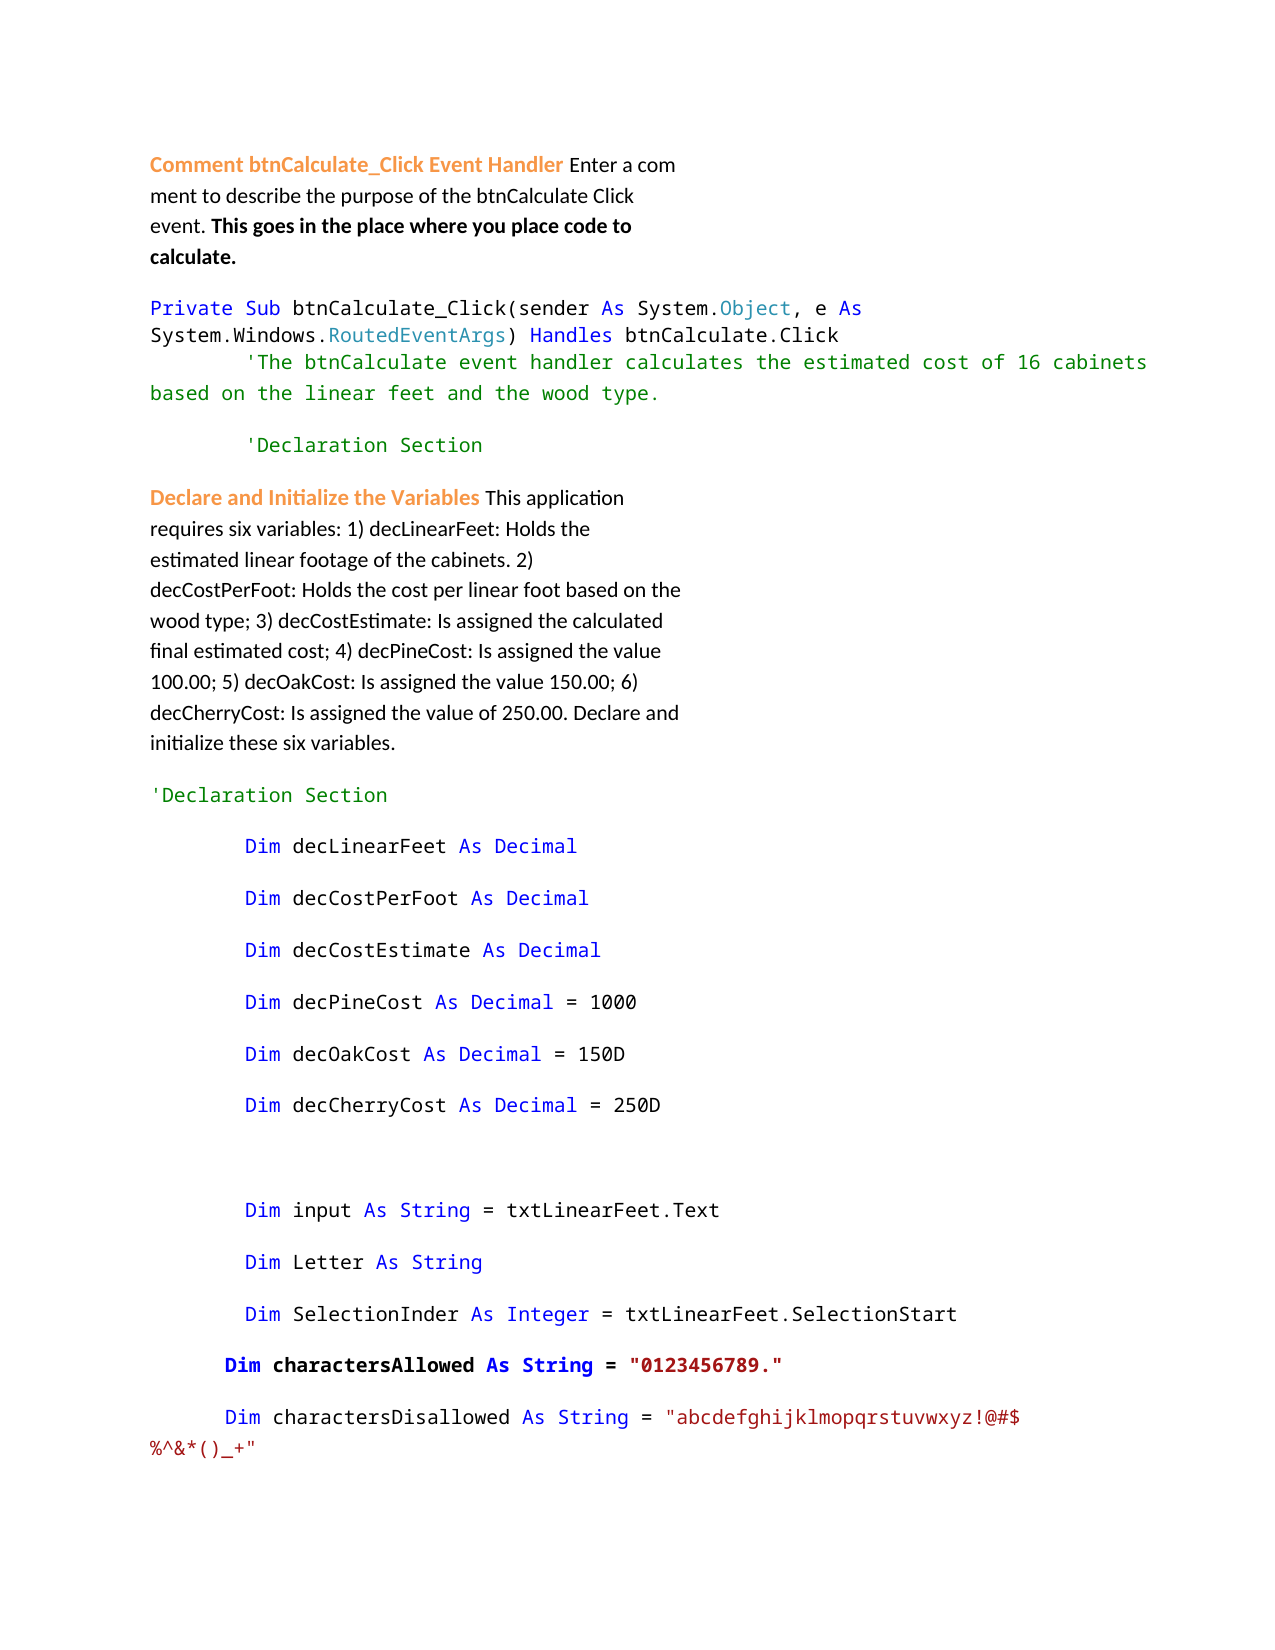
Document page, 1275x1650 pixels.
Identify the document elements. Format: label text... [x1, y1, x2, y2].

text Dim decPineCost As Decimal = 1000 [150, 988, 1123, 1015]
text Private Sub btnCalculate_Click(sender As System.Object, e As System.Windows.RoutedEventArgs) Handles btnCalculate.Click [150, 295, 1161, 349]
text Dim SelectionInder As Integer = txtLinearFeet.SelectionStart [150, 1300, 1123, 1327]
text Dim Letter As String [150, 1248, 1123, 1275]
text Dim decLinearFeet As Decimal [150, 833, 1123, 860]
text Dim decCostEstimate As Decimal [150, 936, 1123, 963]
text Comment btnCalculate_Click Event Handler Enter a com ment to describe the purpose of the btnCalculate Click event. This goes in the place where you place code to calculate. [150, 150, 684, 270]
text Dim input As String = txtLinearFeet.Text [150, 1196, 1123, 1223]
text 'Declaration Section [150, 431, 1161, 458]
text Dim charactersAllowed As String = "0123456789." [150, 1352, 1123, 1379]
text 'Declaration Section [150, 781, 1123, 808]
text Dim decCostPerFoot As Decimal [150, 884, 1123, 911]
text Declare and Initialize the Variables This application requires six variables: 1) decLinearFeet: Holds the estimated linear footage of the cabinets. 2) decCostPerFoot: Holds the cost per linear foot based on the wood type; 3) decCostEstimate: Is assigned the calculated final estimated cost; 4) decPineCost: Is assigned the value 100.00; 5) decOakCost: Is assigned the value 150.00; 6) decCherryCost: Is assigned the value of 250.00. Declare and initialize these six variables. [150, 483, 684, 756]
text 'The btnCalculate event handler calculates the estimated cost of 16 cabinets based on the linear feet and the wood type. [150, 349, 1161, 407]
text Dim charactersDisallowed As String = "abcdefghijklmopqrstuvwxyz!@#$%^&*()_+" [150, 1403, 1123, 1461]
text Dim decCherryCost As Decimal = 250D [150, 1092, 1123, 1118]
text Dim decOakCost As Decimal = 150D [150, 1040, 1123, 1067]
